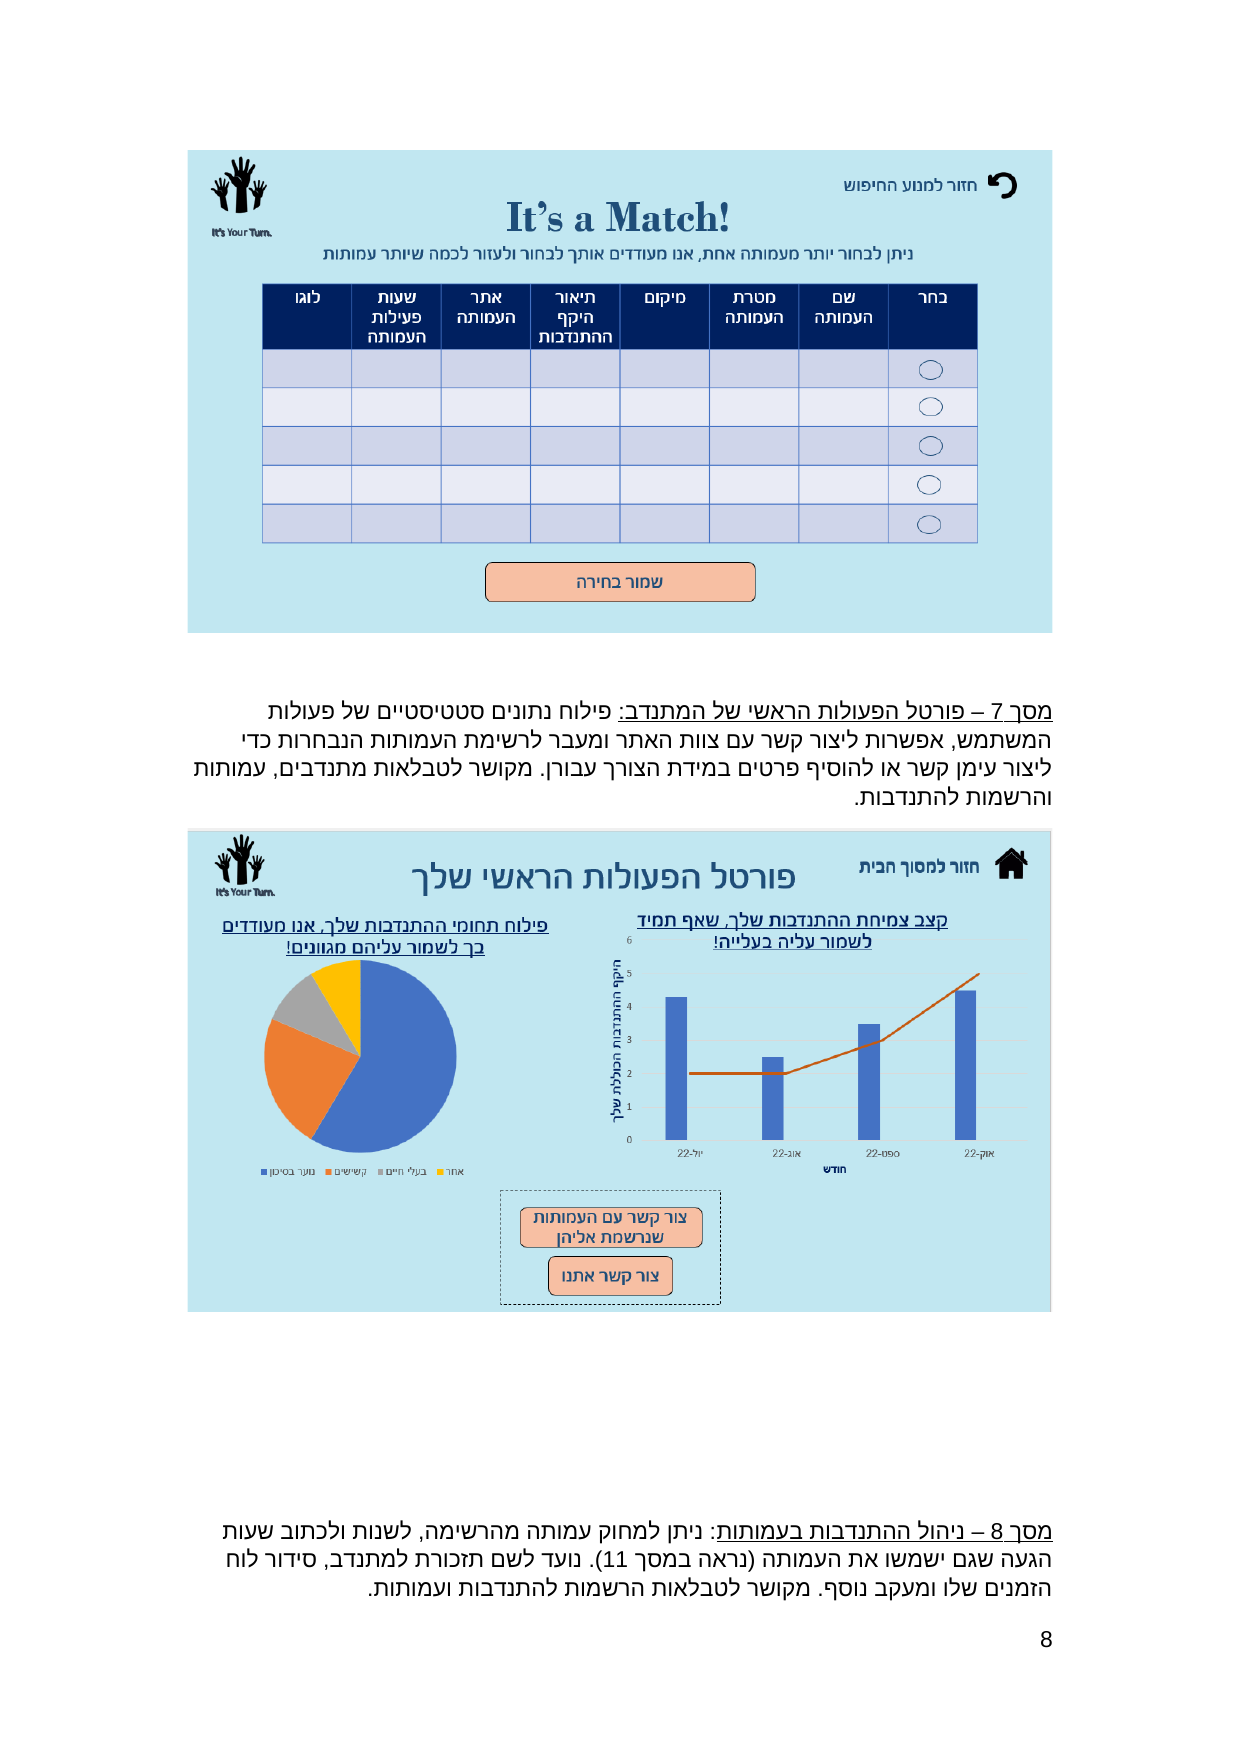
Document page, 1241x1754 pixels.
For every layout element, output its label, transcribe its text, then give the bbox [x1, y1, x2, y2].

picture [187, 828, 1053, 1312]
text מסך 7 – פורטל הפעולות הראשי של המתנדב: פילוח נתונים סטטיסטיים של פעולות המשתמש, אפשרות ליצור קשר עם צוות האתר ומעבר לרשימת העמותות הנבחרות כדי ליצור עימן קשר או להוסיף פרטים במידת הצורך עבורן. מקושר לטבלאות מתנדבים, עמותות והרשמות להתנדבות. [187, 698, 1053, 810]
text מסך 8 – ניהול ההתנדבות בעמותות: ניתן למחוק עמותה מהרשימה, לשנות ולכתוב שעות הגעה שגם ישמשו את העמותה (נראה במסך 11). נועד לשם תזכורת למתנדב, סידור לוח הזמנים שלו ומעקב נוסף. מקושר לטבלאות הרשמות להתנדבות ועמותות. [187, 1518, 1053, 1601]
picture [187, 150, 1053, 633]
